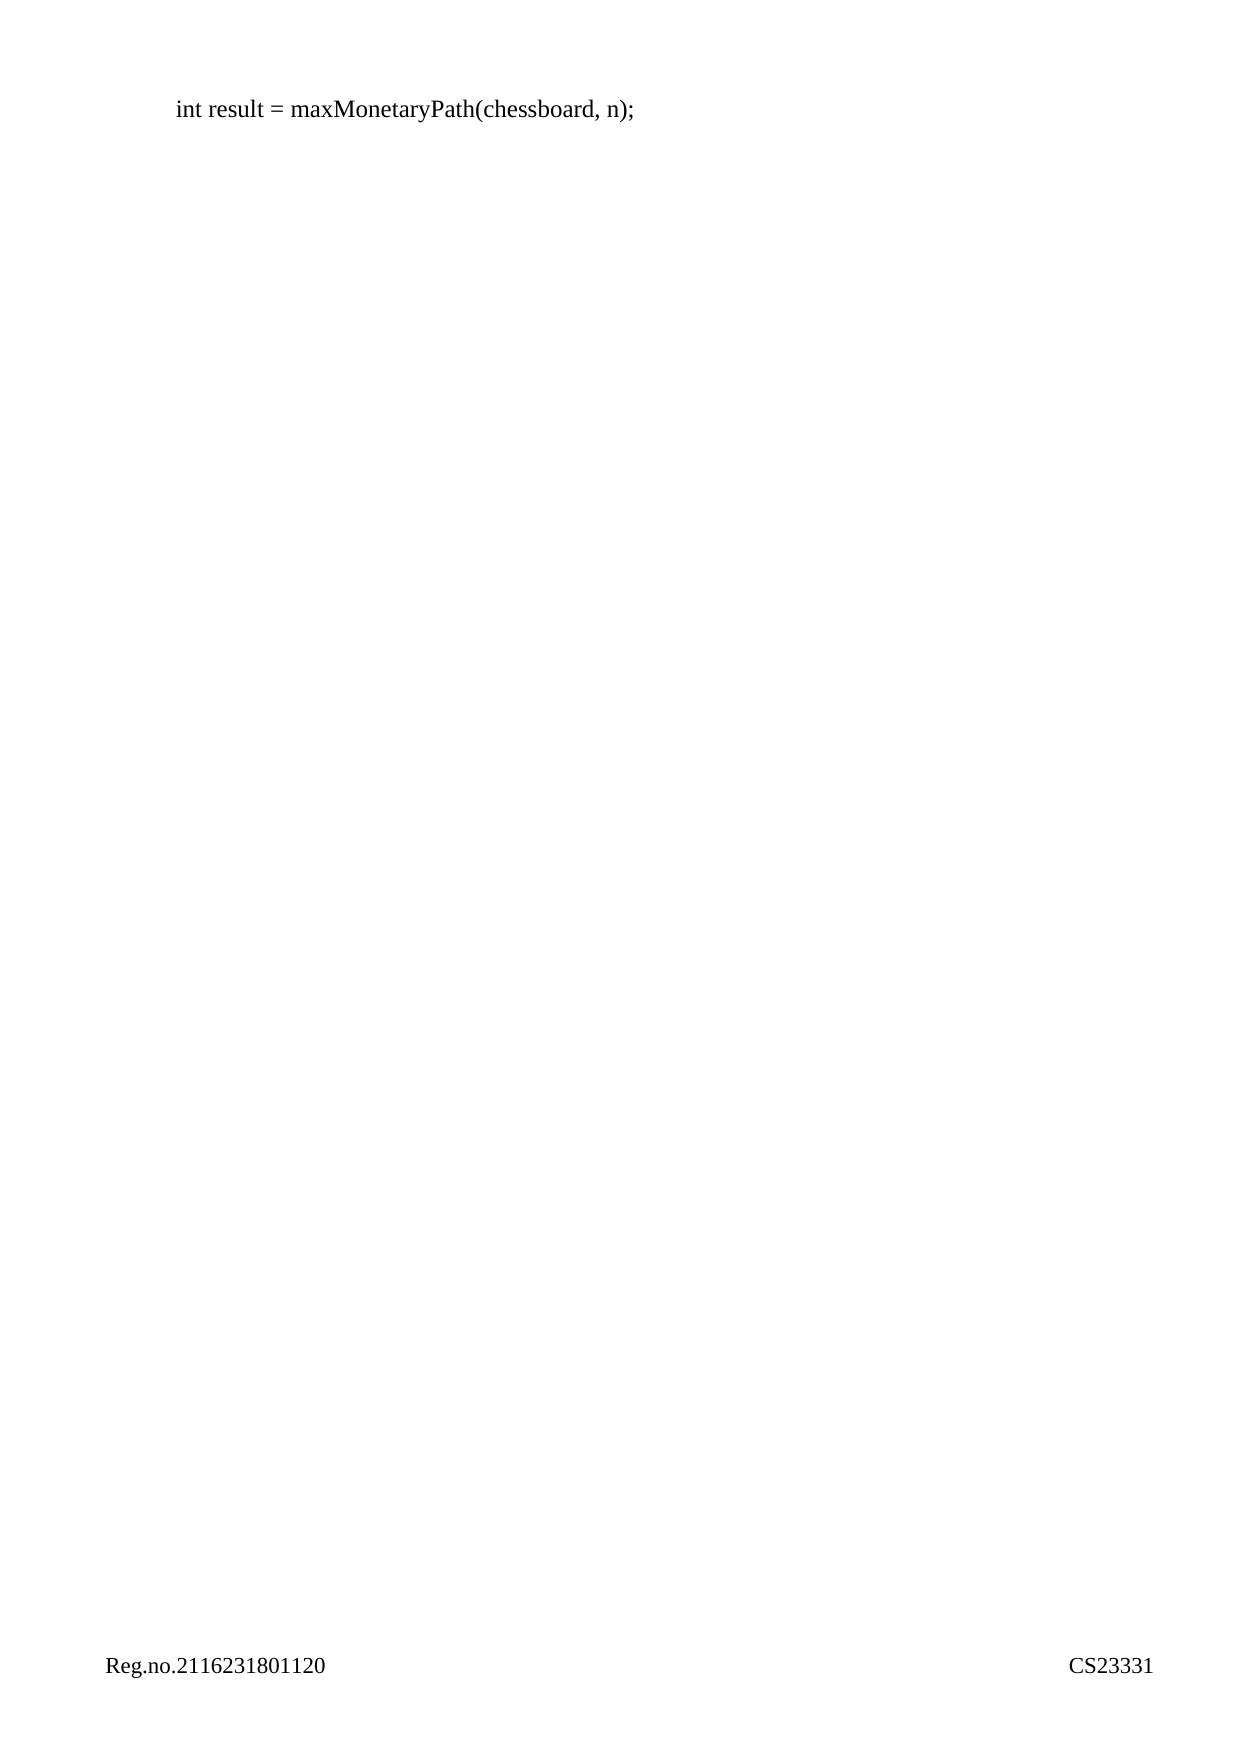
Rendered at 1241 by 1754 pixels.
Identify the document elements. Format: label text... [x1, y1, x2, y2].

text int result = maxMonetaryPath(chessboard, n); [176, 94, 1155, 122]
